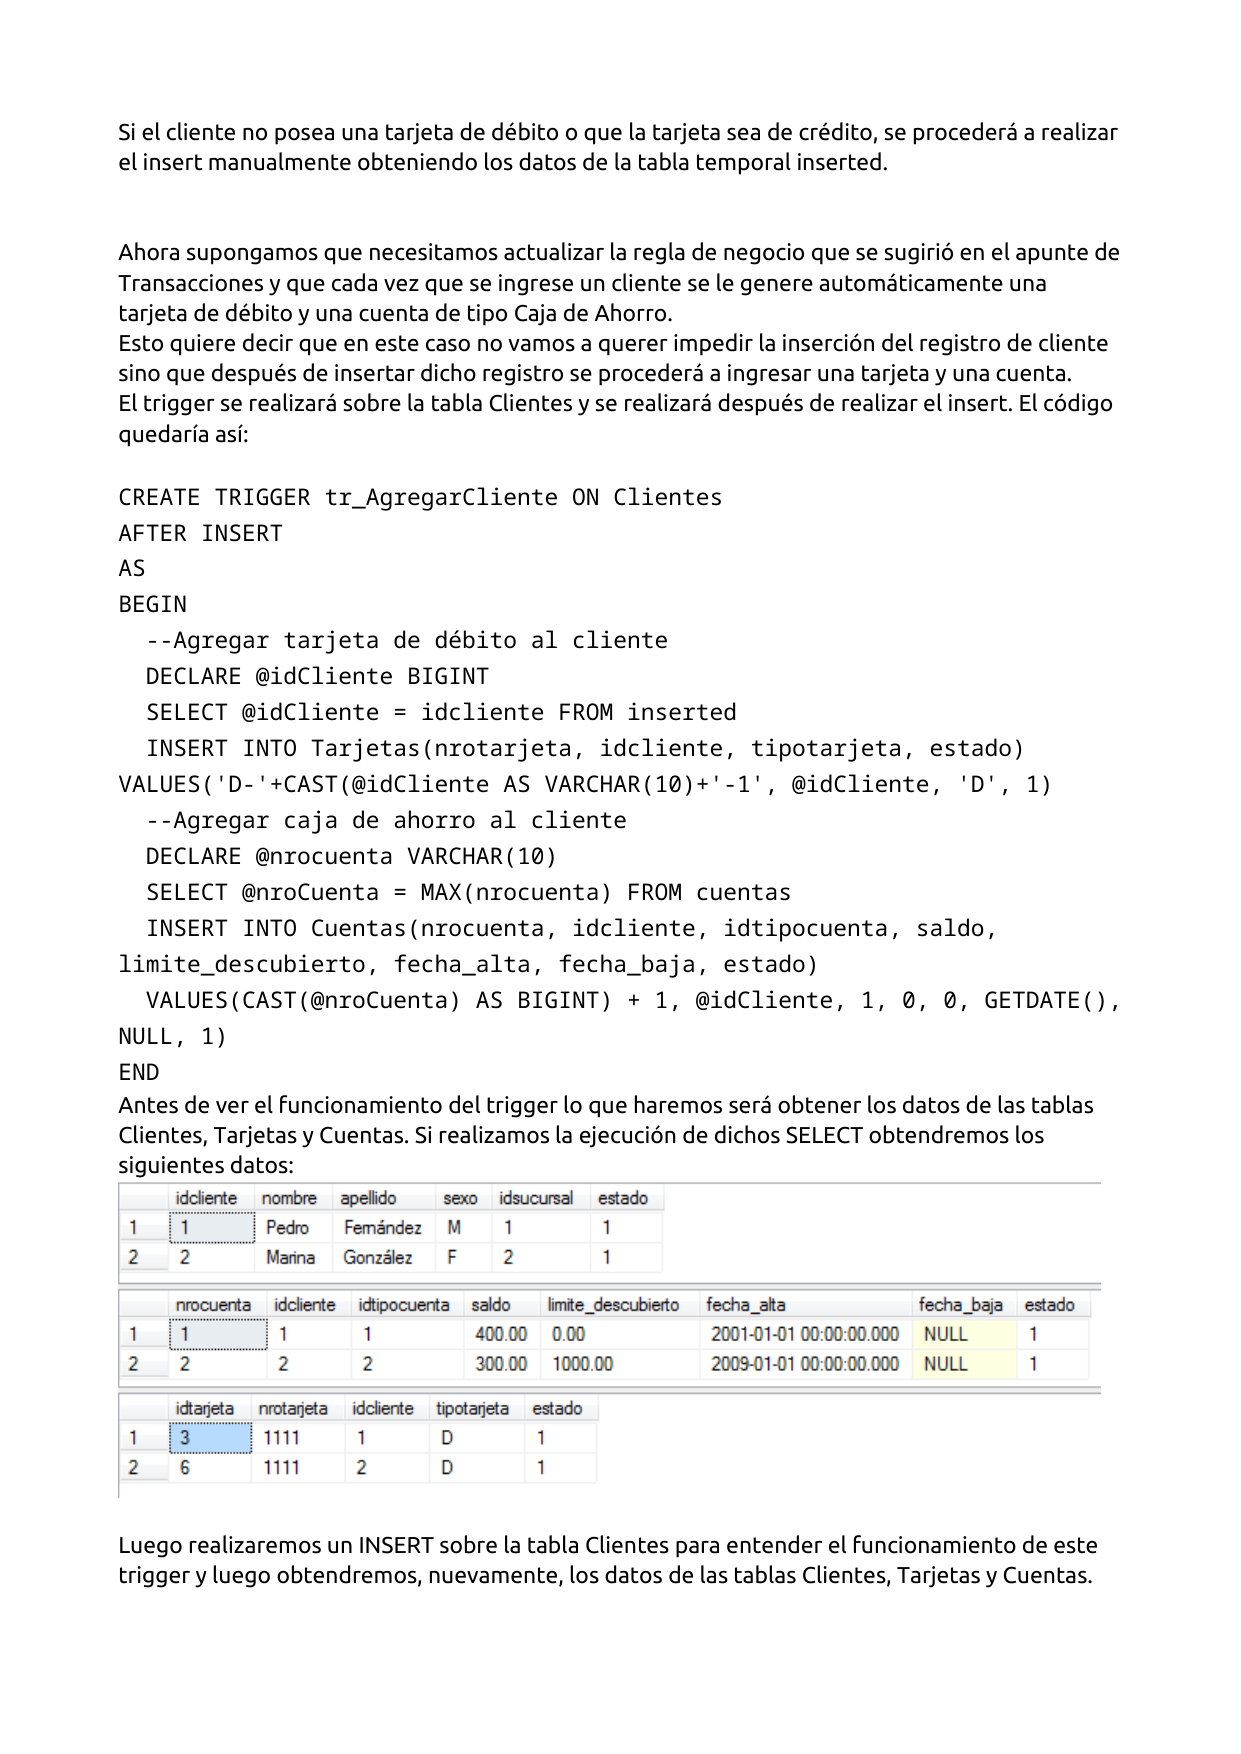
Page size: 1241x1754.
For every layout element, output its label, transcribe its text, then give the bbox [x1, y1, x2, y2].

text Luego realizaremos un INSERT sobre la tabla Clientes para entender el funcionamiento de este trigger y luego obtendremos, nuevamente, los datos de las tablas Clientes, Tarjetas y Cuentas. [118, 1532, 1122, 1588]
text --Agregar caja de ahorro al cliente [118, 804, 1122, 835]
text VALUES(CAST(@nroCuenta) AS BIGINT) + 1, @idCliente, 1, 0, 0, GETDATE(), NULL, 1) [118, 984, 1122, 1051]
text Esto quiere decir que en este caso no vamos a querer impedir la inserción del registro de cliente sino que después de insertar dicho registro se procederá a ingresar una tarjeta y una cuenta. [118, 329, 1122, 386]
text --Agregar tarjeta de débito al cliente [118, 624, 1122, 656]
text INSERT INTO Tarjetas(nrotarjeta, idcliente, tipotarjeta, estado) VALUES('D-'+CAST(@idCliente AS VARCHAR(10)+'-1', @idCliente, 'D', 1) [118, 732, 1122, 799]
text SELECT @nroCuenta = MAX(nrocuenta) FROM cuentas [118, 876, 1122, 907]
text AFTER INSERT [118, 516, 1122, 548]
text BEGIN [118, 588, 1122, 619]
text Antes de ver el funcionamiento del trigger lo que haremos será obtener los datos de las tablas Clientes, Tarjetas y Cuentas. Si realizamos la ejecución de dichos SELECT obtendremos los siguientes datos: [118, 1091, 1122, 1178]
text INSERT INTO Cuentas(nrocuenta, idcliente, idtipocuenta, saldo, limite_descubierto, fecha_alta, fecha_baja, estado) [118, 912, 1122, 979]
text END [118, 1056, 1122, 1087]
text Si el cliente no posea una tarjeta de débito o que la tarjeta sea de crédito, se procederá a realizar el insert manualmente obteniendo los datos de la tabla temporal inserted. [118, 118, 1122, 174]
text DECLARE @idCliente BIGINT [118, 660, 1122, 691]
text DECLARE @nrocuenta VARCHAR(10) [118, 840, 1122, 871]
text El trigger se realizará sobre la tabla Clientes y se realizará después de realizar el insert. El código quedaría así: [118, 390, 1122, 446]
picture [118, 1182, 1101, 1498]
text CREATE TRIGGER tr_AgregarCliente ON Clientes [118, 481, 1122, 512]
text AS [118, 552, 1122, 584]
text SELECT @idCliente = idcliente FROM inserted [118, 696, 1122, 727]
text Ahora supongamos que necesitamos actualizar la regla de negocio que se sugirió en el apunte de Transacciones y que cada vez que se ingrese un cliente se le genere automáticamente una tarjeta de débito y una cuenta de tipo Caja de Ahorro. [118, 239, 1122, 326]
